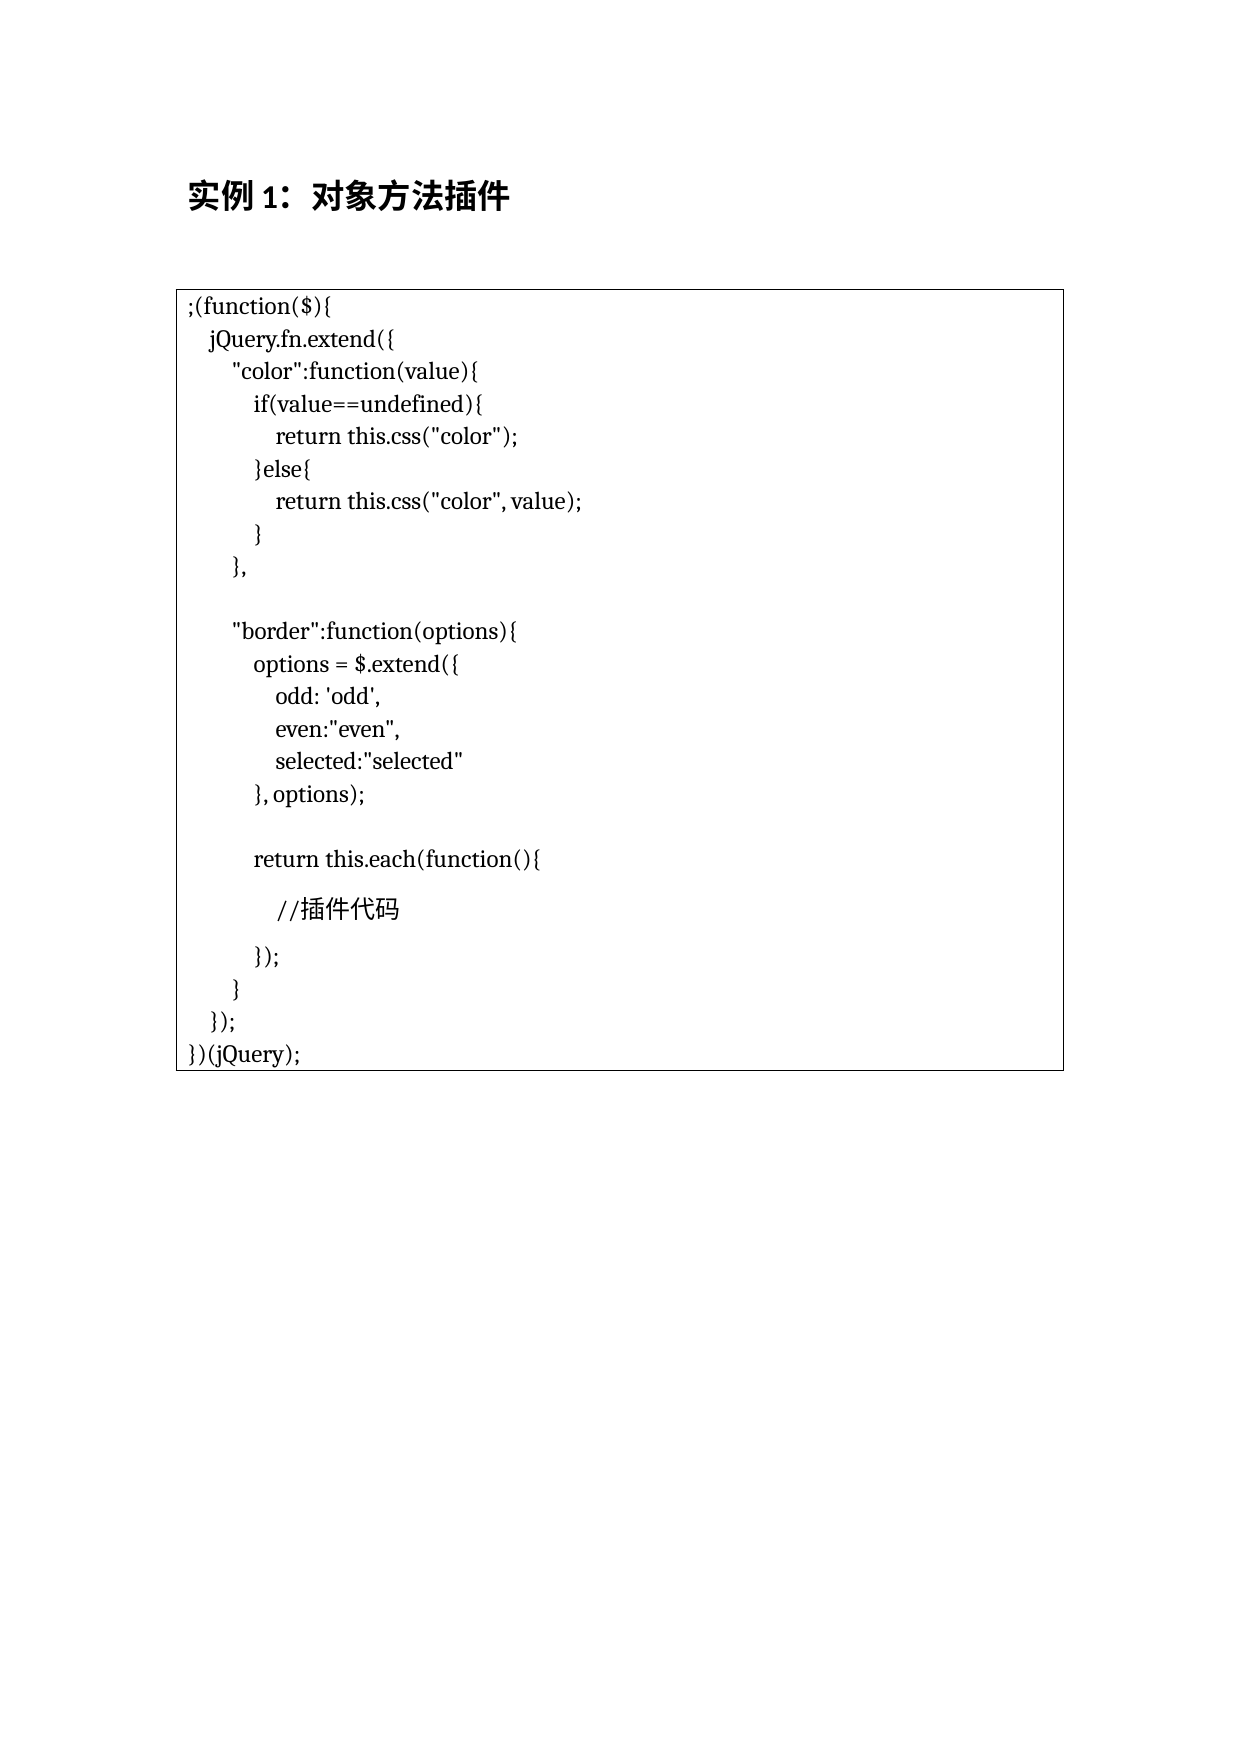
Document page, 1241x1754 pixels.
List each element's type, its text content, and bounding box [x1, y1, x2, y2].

table_header ;(function($){ jQuery.fn.extend({ "color":function(value){ if(value==undefined){ return this.css("color"); }else{ return this.css("color", value); } }, "border":function(options){ options = $.extend({ odd: 'odd', even:"even", selected:"selected" }, options); return this.each(function(){ //插件代码 }); } }); })(jQuery); [177, 290, 1063, 1070]
subtitle 实例1：对象方法插件 [187, 162, 1053, 227]
